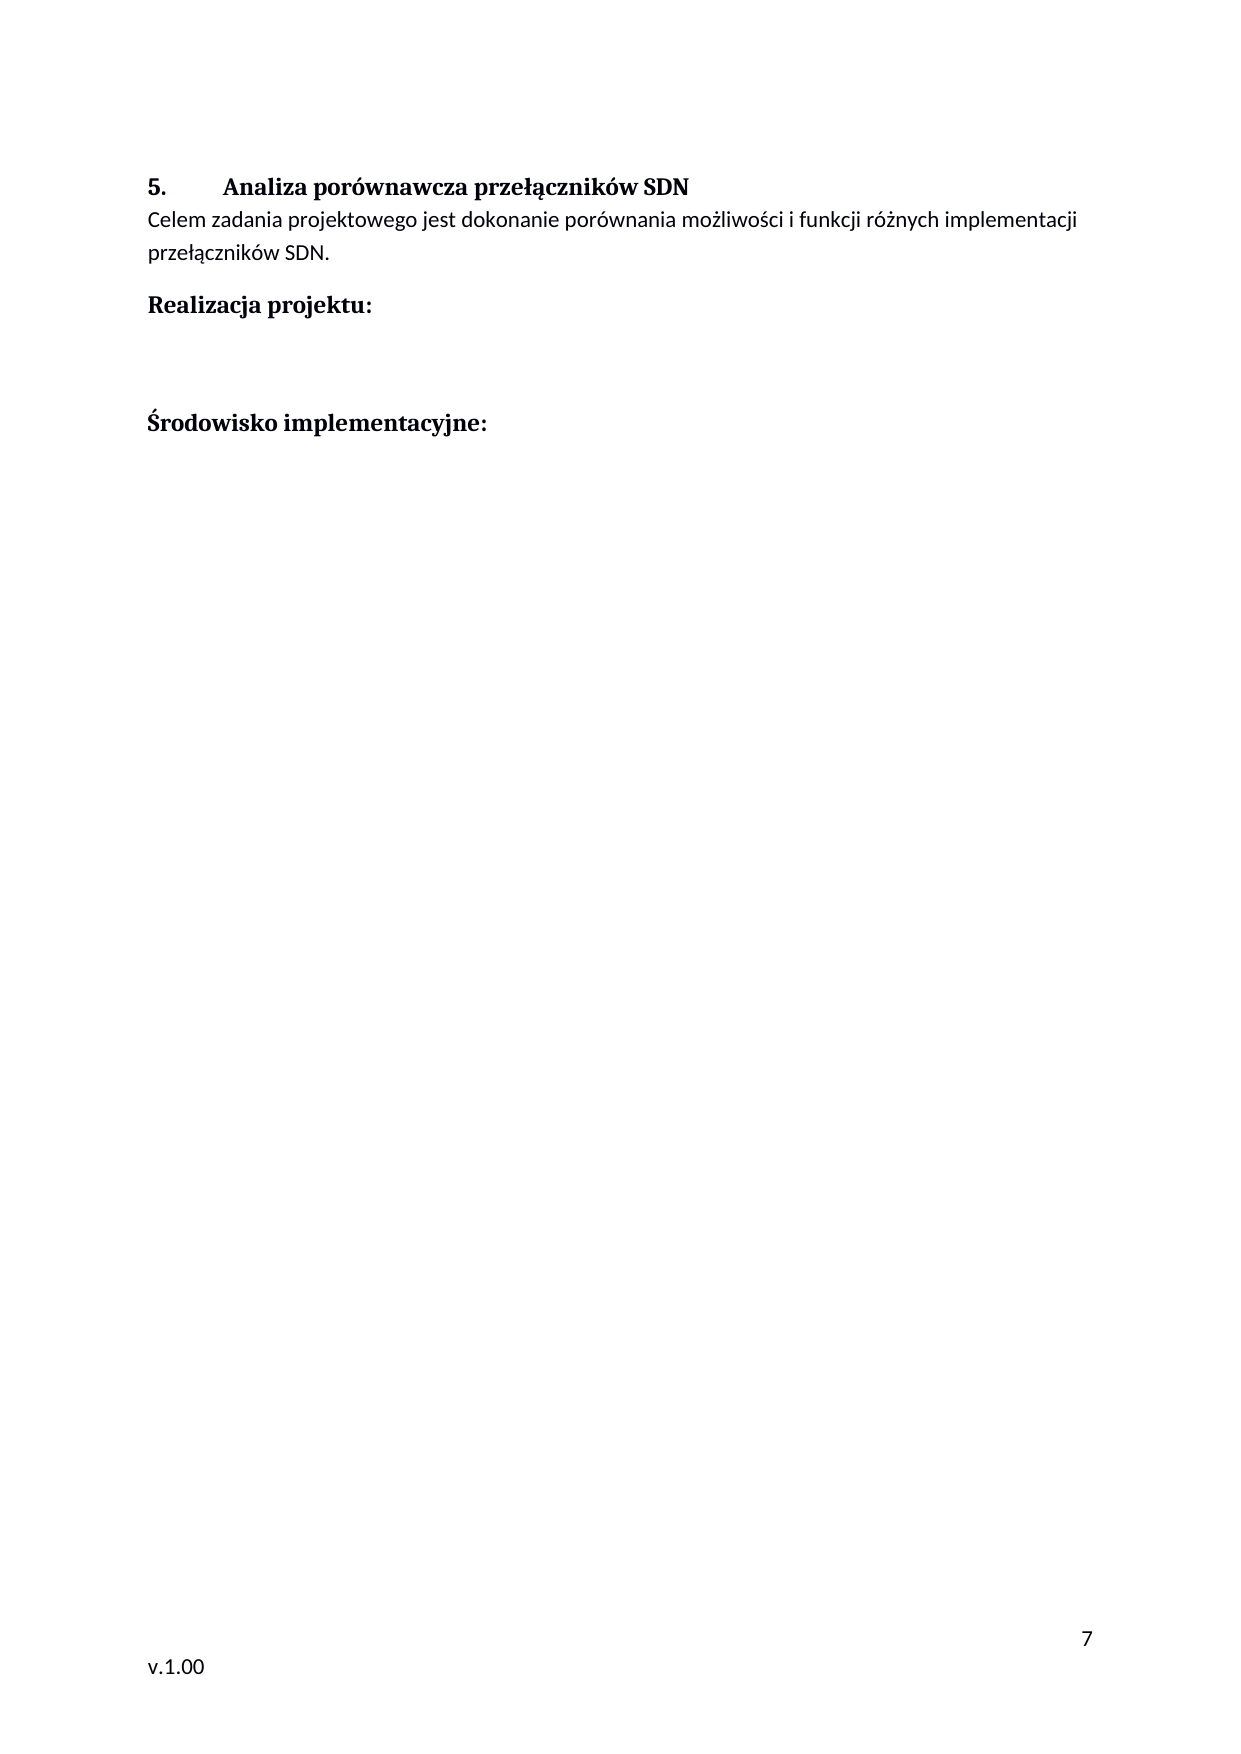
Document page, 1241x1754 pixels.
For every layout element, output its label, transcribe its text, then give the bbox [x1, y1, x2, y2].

subtitle Środowisko implementacyjne: [148, 409, 1093, 438]
subtitle Analiza porównawcza przełączników SDN [148, 173, 1093, 201]
text Celem zadania projektowego jest dokonanie porównania możliwości i funkcji różnych implementacji przełączników SDN. [148, 206, 1093, 266]
subtitle Realizacja projektu: [148, 291, 1093, 319]
